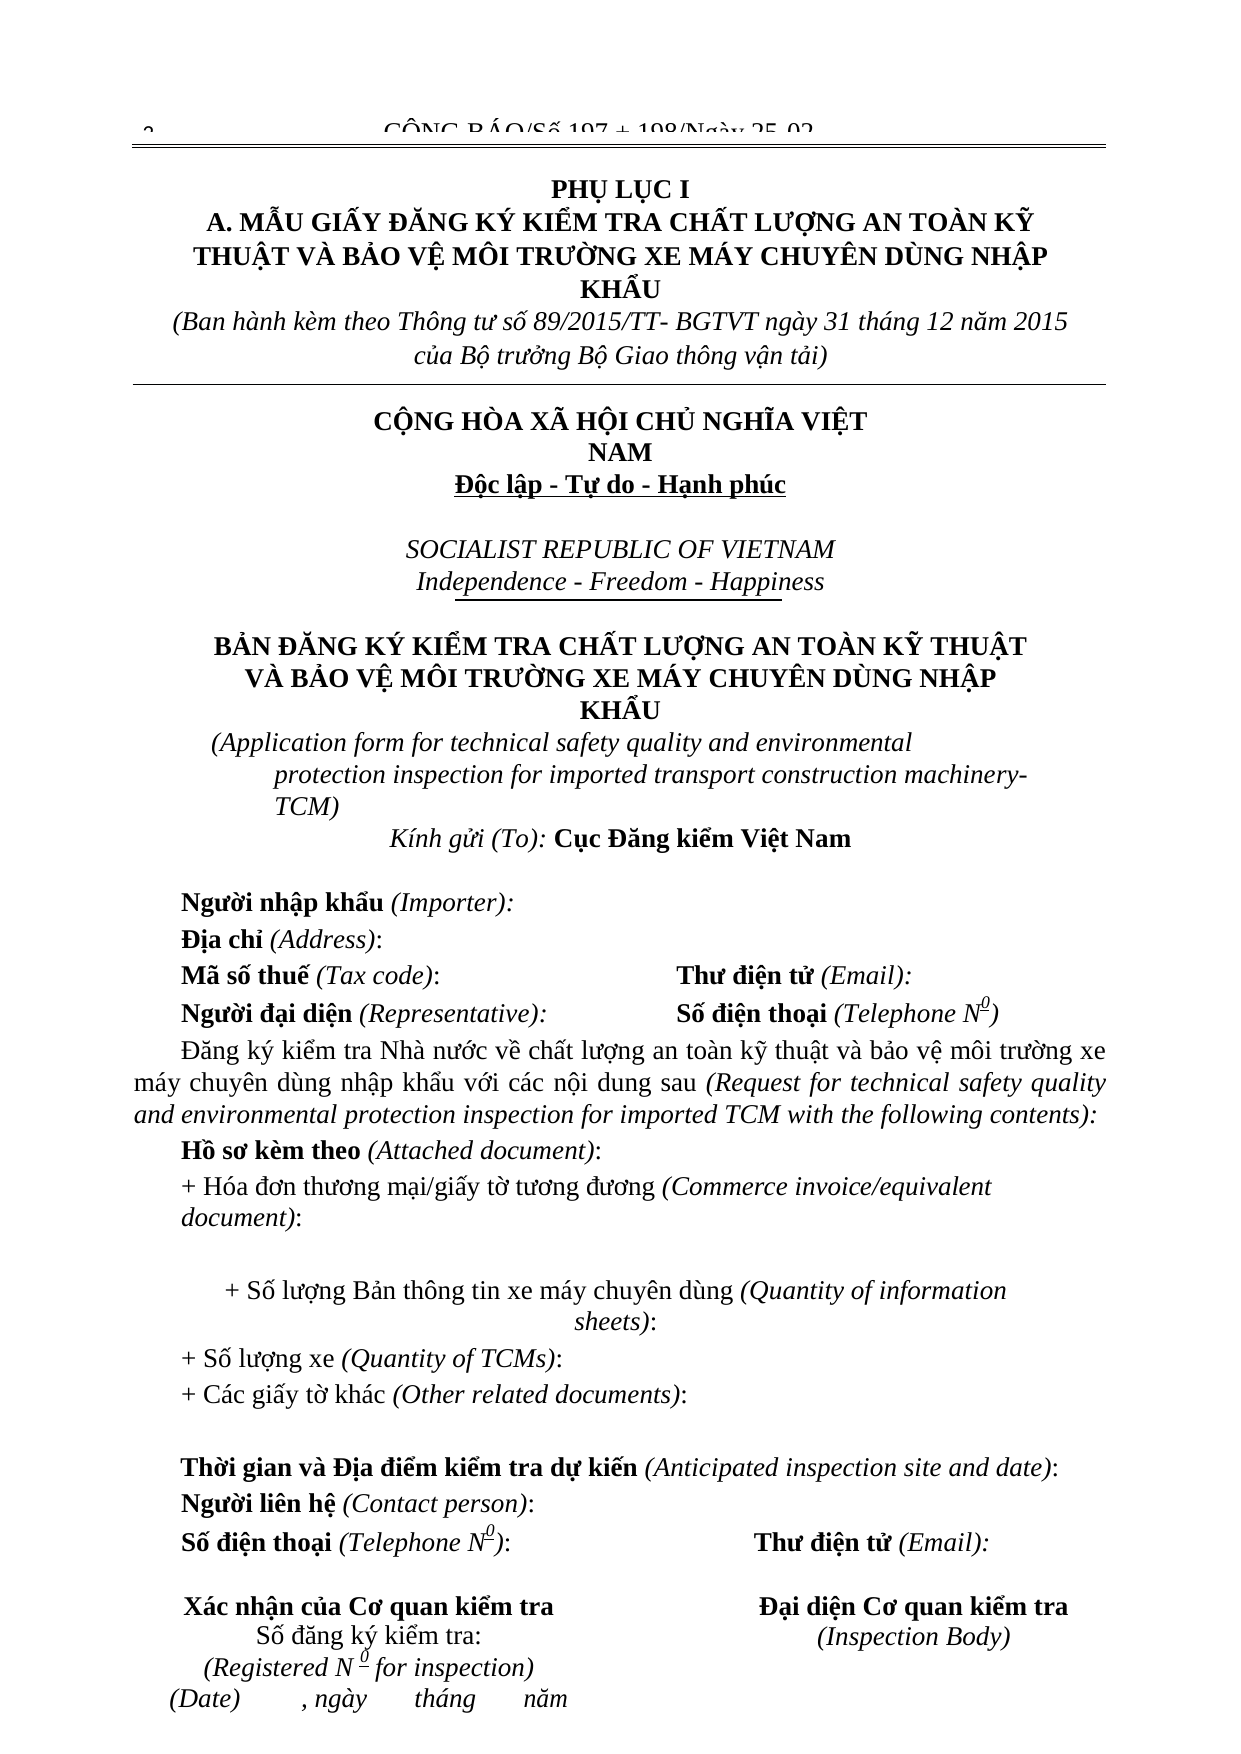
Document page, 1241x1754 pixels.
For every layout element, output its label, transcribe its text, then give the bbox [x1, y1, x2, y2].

text + Số lượng Bản thông tin xe máy chuyên dùng (Quantity of information sheets): [182, 1274, 1049, 1336]
text PHỤ LỤC I [121, 173, 1119, 204]
text + Các giấy tờ khác (Other related documents): [181, 1378, 1119, 1409]
text (Ban hành kèm theo Thông tư số 89/2015/TT- BGTVT ngày 31 tháng 12 năm 2015 [121, 306, 1119, 337]
text BẢN ĐĂNG KÝ KIỂM TRA CHẤT LƯỢNG AN TOÀN KỸ THUẬT VÀ BẢO VỆ MÔI TRƯỜNG XE MÁY CHUYÊN DÙNG NHẬP KHẨU [202, 630, 1038, 725]
text CỘNG HÒA XÃ HỘI CHỦ NGHĨA VIỆT NAM [338, 405, 902, 467]
text Đăng ký kiểm tra Nhà nước về chất lượng an toàn kỹ thuật và bảo vệ môi trường xe máy chuyên dùng nhập khẩu với các nội dung sau (Request for technical safety quality and environmental protection inspection for imported TCM with the following contents): [133, 1034, 1107, 1129]
text Xác nhận của Cơ quan kiểm tra [168, 1590, 569, 1621]
text Người nhập khẩu (Importer): [181, 887, 1119, 918]
text + Số lượng xe (Quantity of TCMs): [181, 1342, 1119, 1373]
text Kính gửi (To): Cục Đăng kiểm Việt Nam [326, 822, 914, 853]
text Mã số thuế (Tax code): Thư điện tử (Email): [181, 959, 1119, 990]
text của Bộ trưởng Bộ Giao thông vận tải) [122, 339, 1119, 370]
text Thời gian và Địa điểm kiểm tra dự kiến (Anticipated inspection site and date): [120, 1451, 1119, 1482]
text Người liên hệ (Contact person): [181, 1487, 1119, 1519]
text Independence - Freedom - Happiness [121, 566, 1119, 597]
text Hồ sơ kèm theo (Attached document): [181, 1134, 1119, 1165]
text (Application form for technical safety quality and environmental protection inspection for imported transport construction machinery-TCM) [211, 726, 1029, 821]
text Đại diện Cơ quan kiểm tra [708, 1590, 1119, 1621]
text (Inspection Body) [708, 1621, 1119, 1651]
text SOCIALIST REPUBLIC OF VIETNAM [121, 533, 1119, 564]
list MẪU GIẤY ĐĂNG KÝ KIỂM TRA CHẤT LƯỢNG AN TOÀN KỸ THUẬT VÀ BẢO VỆ MÔI TRƯỜNG XE MÁY CHUYÊN DÙNG NHẬP KHẨU [155, 206, 1085, 304]
text Độc lập - Tự do - Hạnh phúc [121, 468, 1119, 500]
text (Registered N 0 for inspection) (Date) , ngày tháng năm [168, 1652, 569, 1714]
text Người đại diện (Representative): Số điện thoại (Telephone N0) [181, 992, 1119, 1029]
text Số điện thoại (Telephone N0): Thư điện tử (Email): [181, 1520, 1119, 1557]
text Số đăng ký kiểm tra: [168, 1621, 569, 1651]
text Địa chỉ (Address): [181, 923, 1119, 954]
text + Hóa đơn thương mại/giấy tờ tương đương (Commerce invoice/equivalent document): [181, 1170, 1119, 1233]
